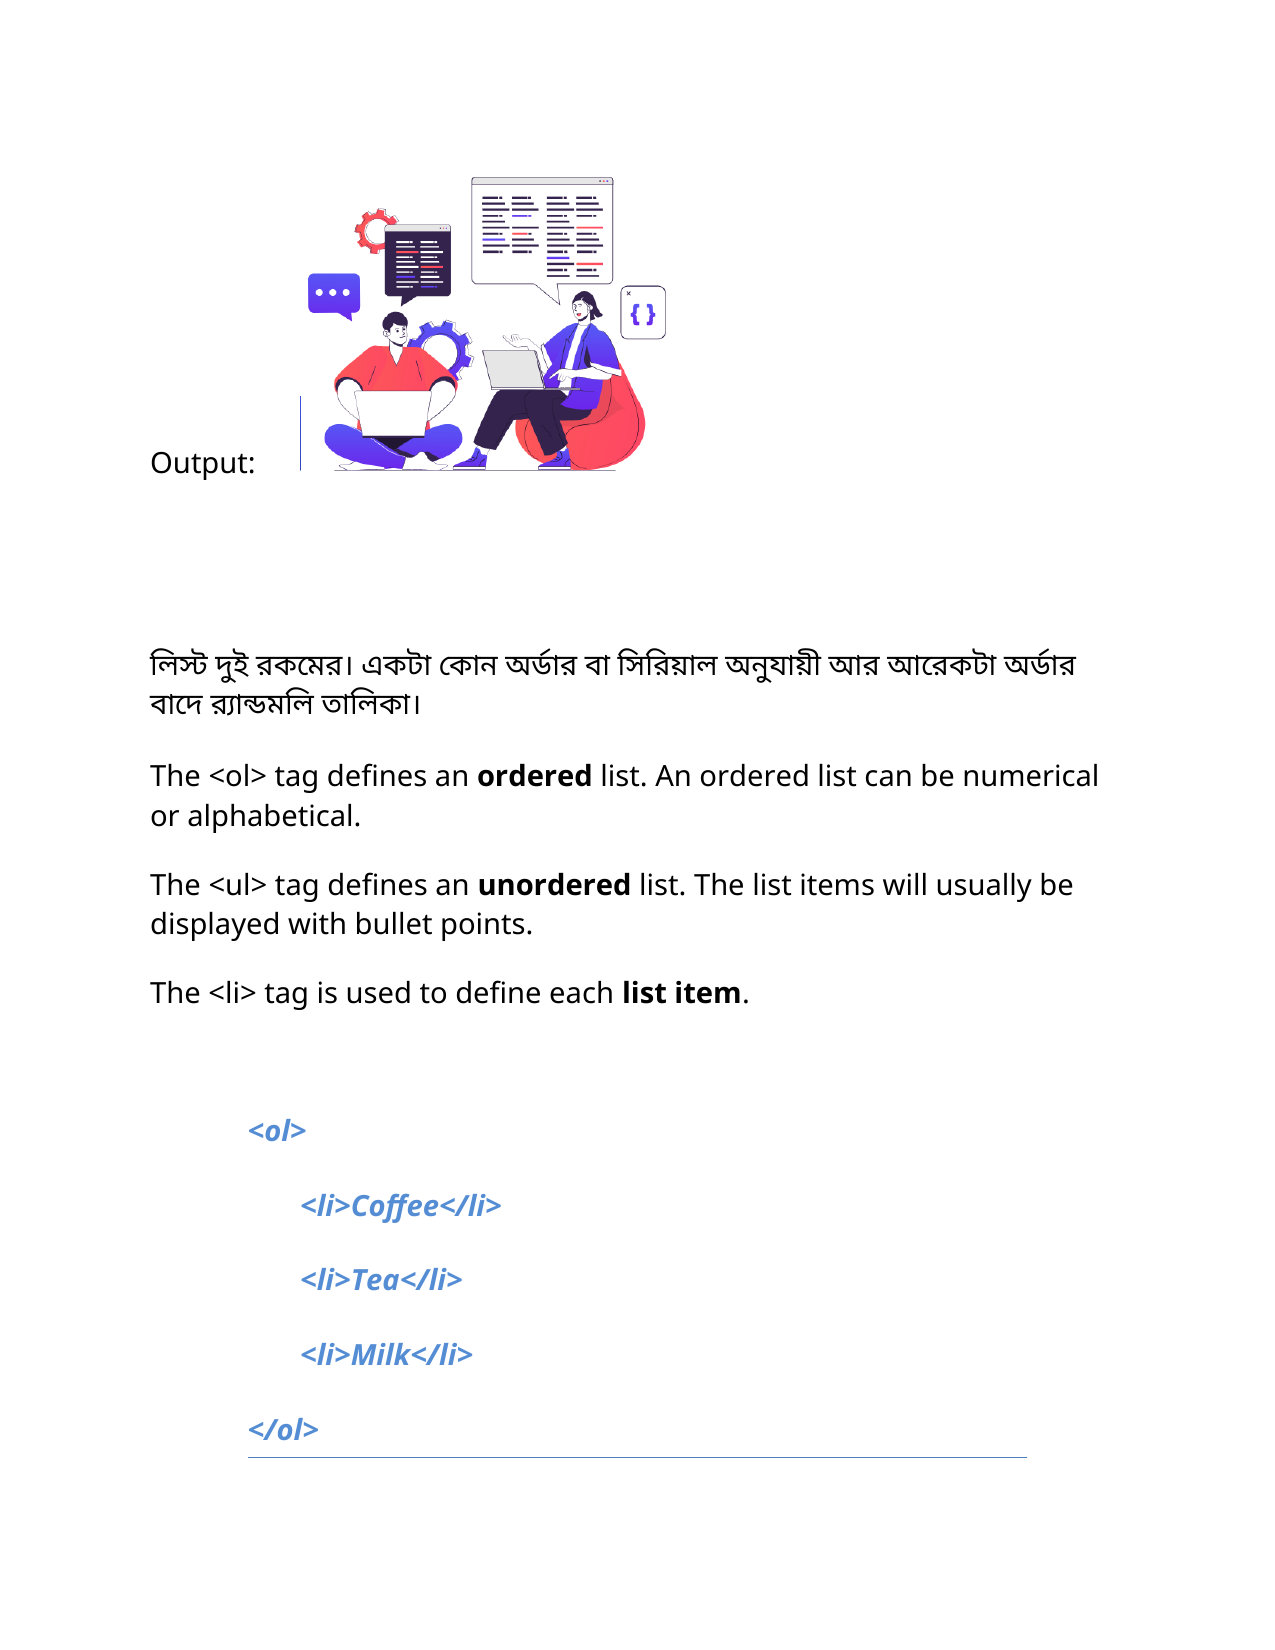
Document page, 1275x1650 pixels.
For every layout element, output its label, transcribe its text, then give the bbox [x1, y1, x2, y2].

text <ol> [247, 1110, 1027, 1150]
text <li>Tea</li> [247, 1259, 1027, 1299]
text The <ul> tag defines an unordered list. The list items will usually be displayed with bullet points. [150, 864, 1125, 943]
text লিস্ট দুই রকমের। একটা কোন অর্ডার বা সিরিয়াল অনুযায়ী আর আরেকটা অর্ডার বাদে র‌্যান্ডমলি তালিকা। [150, 649, 1125, 726]
text </ol> [247, 1409, 1027, 1458]
picture [300, 150, 689, 474]
text The <li> tag is used to define each list item. [150, 972, 1125, 1012]
text <li>Milk</li> [247, 1334, 1027, 1374]
text <li>Coffee</li> [247, 1185, 1027, 1224]
text The <ol> tag defines an ordered list. An ordered list can be numerical or alphabetical. [150, 755, 1125, 834]
